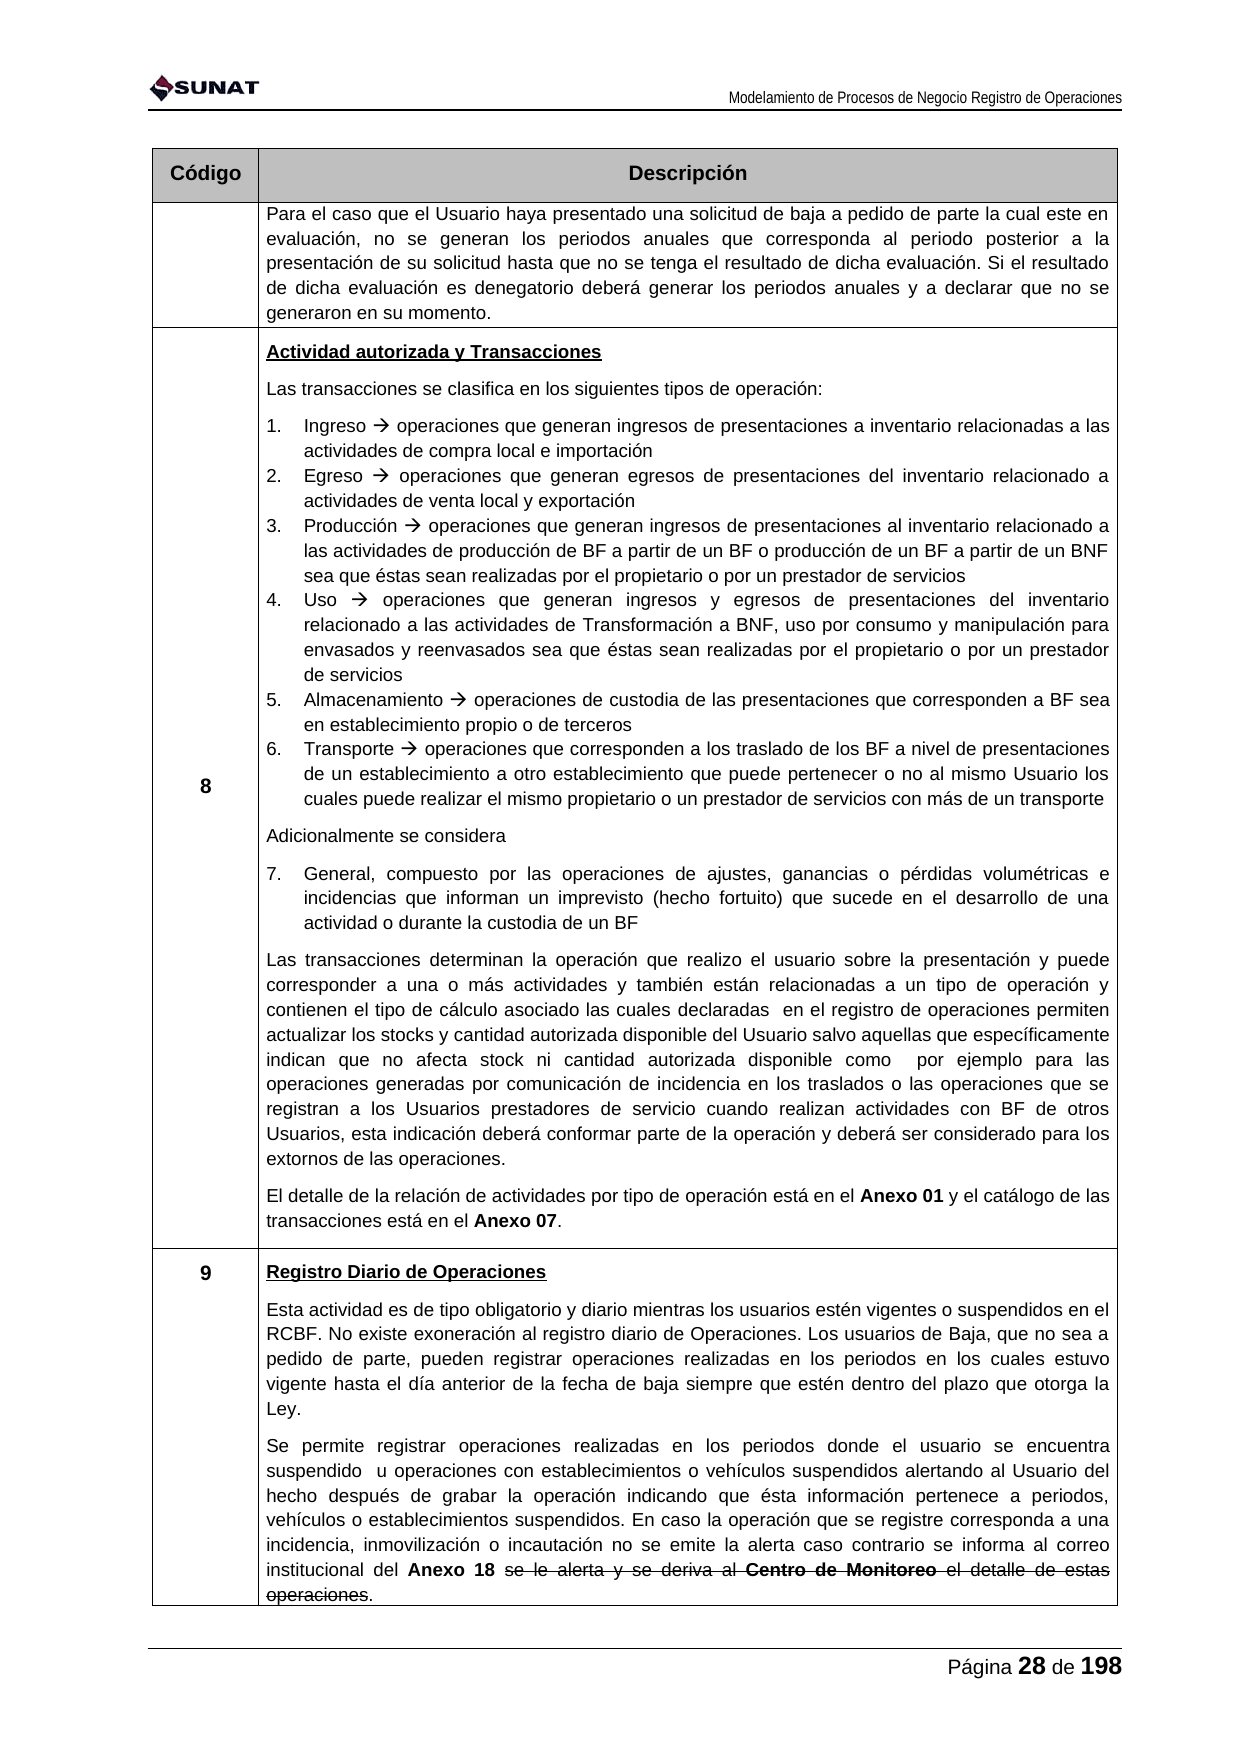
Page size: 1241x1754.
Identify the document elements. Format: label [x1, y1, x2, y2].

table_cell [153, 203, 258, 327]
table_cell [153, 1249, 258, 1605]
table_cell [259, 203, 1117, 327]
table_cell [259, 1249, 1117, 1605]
picture [147, 73, 261, 104]
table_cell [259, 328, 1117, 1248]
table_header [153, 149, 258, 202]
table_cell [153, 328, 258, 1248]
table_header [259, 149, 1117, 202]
